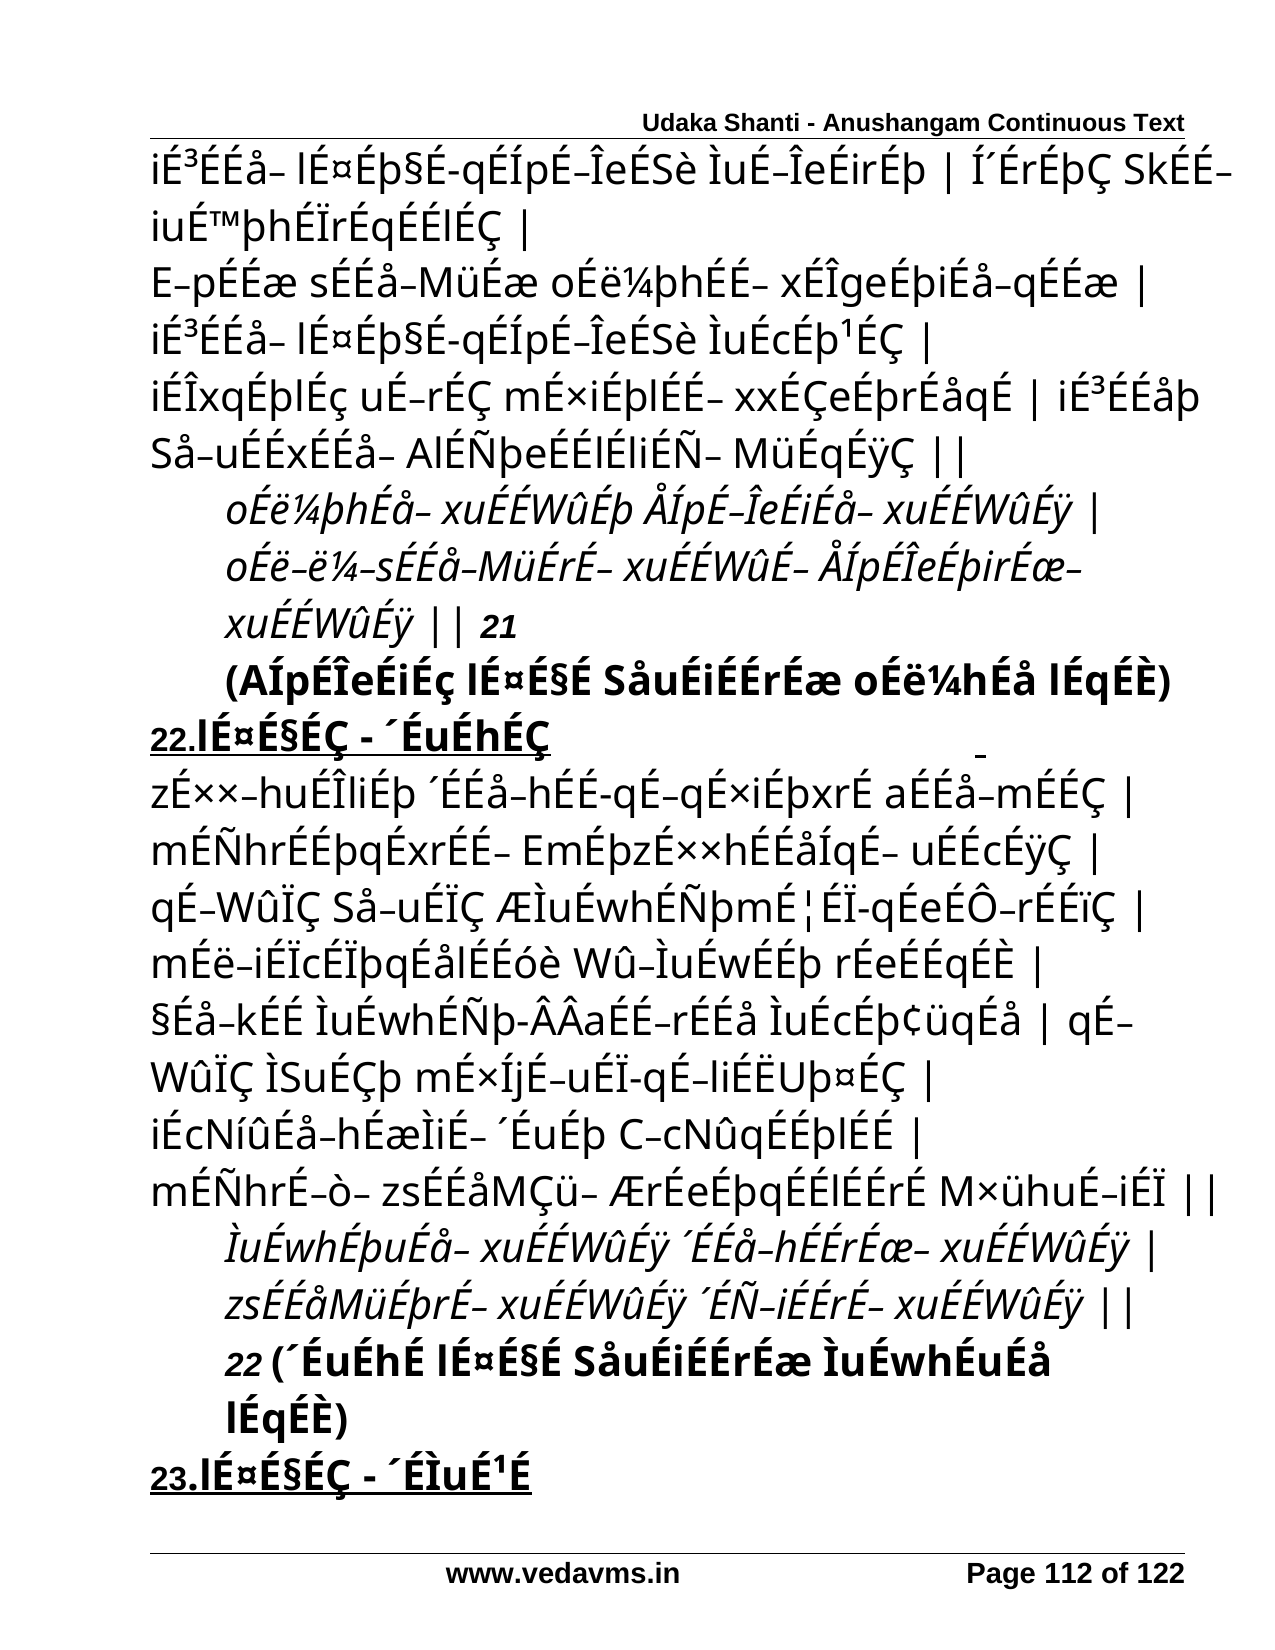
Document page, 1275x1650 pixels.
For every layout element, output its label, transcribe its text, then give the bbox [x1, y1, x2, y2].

text zÉ××–huÉÎliÉþ ´ÉÉå–hÉÉ-qÉ–qÉ×iÉþxrÉ aÉÉå–mÉÉÇ | mÉÑhrÉÉþqÉxrÉÉ– EmÉþzÉ××hÉÉåÍqÉ– uÉÉcÉÿÇ | [150, 764, 1234, 878]
text qÉ–WûÏÇ Så–uÉÏÇ ÆÌuÉwhÉÑþmÉ¦ÉÏ-qÉeÉÔ–rÉÉïÇ | mÉë–iÉÏcÉÏþqÉålÉÉóè Wû–ÌuÉwÉÉþ rÉeÉÉqÉÈ | [150, 878, 1234, 991]
text mÉÑhrÉ–ò– zsÉÉåMÇü– ÆrÉeÉþqÉÉlÉÉrÉ M×ühuÉ–iÉÏ || [150, 1161, 1234, 1218]
text E–pÉÉæ sÉÉå–MüÉæ oÉë¼þhÉÉ– xÉÎgeÉþiÉå–qÉÉæ | iÉ³ÉÉå– lÉ¤Éþ§É-qÉÍpÉ–ÎeÉSè ÌuÉcÉþ¹ÉÇ | [150, 253, 1234, 367]
text oÉë–ë¼–sÉÉå–MüÉrÉ– xuÉÉWûÉ– ÅÍpÉÎeÉþirÉæ– xuÉÉWûÉÿ || 21 [225, 537, 1185, 651]
text ÌuÉwhÉþuÉå– xuÉÉWûÉÿ ´ÉÉå–hÉÉrÉæ– xuÉÉWûÉÿ | zsÉÉåMüÉþrÉ– xuÉÉWûÉÿ ´ÉÑ–iÉÉrÉ– xuÉÉWûÉÿ || 22 (´ÉuÉhÉ lÉ¤É§É SåuÉiÉÉrÉæ ÌuÉwhÉuÉå lÉqÉÈ) [225, 1218, 1185, 1445]
text (AÍpÉÎeÉiÉç lÉ¤É§É SåuÉiÉÉrÉæ oÉë¼hÉå lÉqÉÈ) [225, 651, 1185, 707]
text oÉë¼þhÉå– xuÉÉWûÉþ ÅÍpÉ–ÎeÉiÉå– xuÉÉWûÉÿ | [225, 480, 1185, 537]
text iÉcNíûÉå–hÉæÌiÉ– ´ÉuÉþ C–cNûqÉÉþlÉÉ | [150, 1105, 1234, 1161]
text §Éå–kÉÉ ÌuÉwhÉÑþ-ÂÂaÉÉ–rÉÉå ÌuÉcÉþ¢üqÉå | qÉ–WûÏÇ ÌSuÉÇþ mÉ×ÍjÉ–uÉÏ-qÉ–liÉËUþ¤ÉÇ | [150, 991, 1234, 1105]
text 23.lÉ¤É§ÉÇ - ´ÉÌuÉ¹É [150, 1445, 1234, 1502]
text 22.lÉ¤É§ÉÇ - ´ÉuÉhÉÇ [150, 707, 1234, 764]
text iÉÎxqÉþlÉç uÉ–rÉÇ mÉ×iÉþlÉÉ– xxÉÇeÉþrÉåqÉ | iÉ³ÉÉåþ Så–uÉÉxÉÉå– AlÉÑþeÉÉlÉliÉÑ– MüÉqÉÿÇ || [150, 367, 1234, 480]
text iÉ³ÉÉå– lÉ¤Éþ§É-qÉÍpÉ–ÎeÉSè ÌuÉ–ÎeÉirÉþ | Í´ÉrÉþÇ SkÉÉ–iuÉ™þhÉÏrÉqÉÉlÉÇ | [150, 139, 1234, 253]
